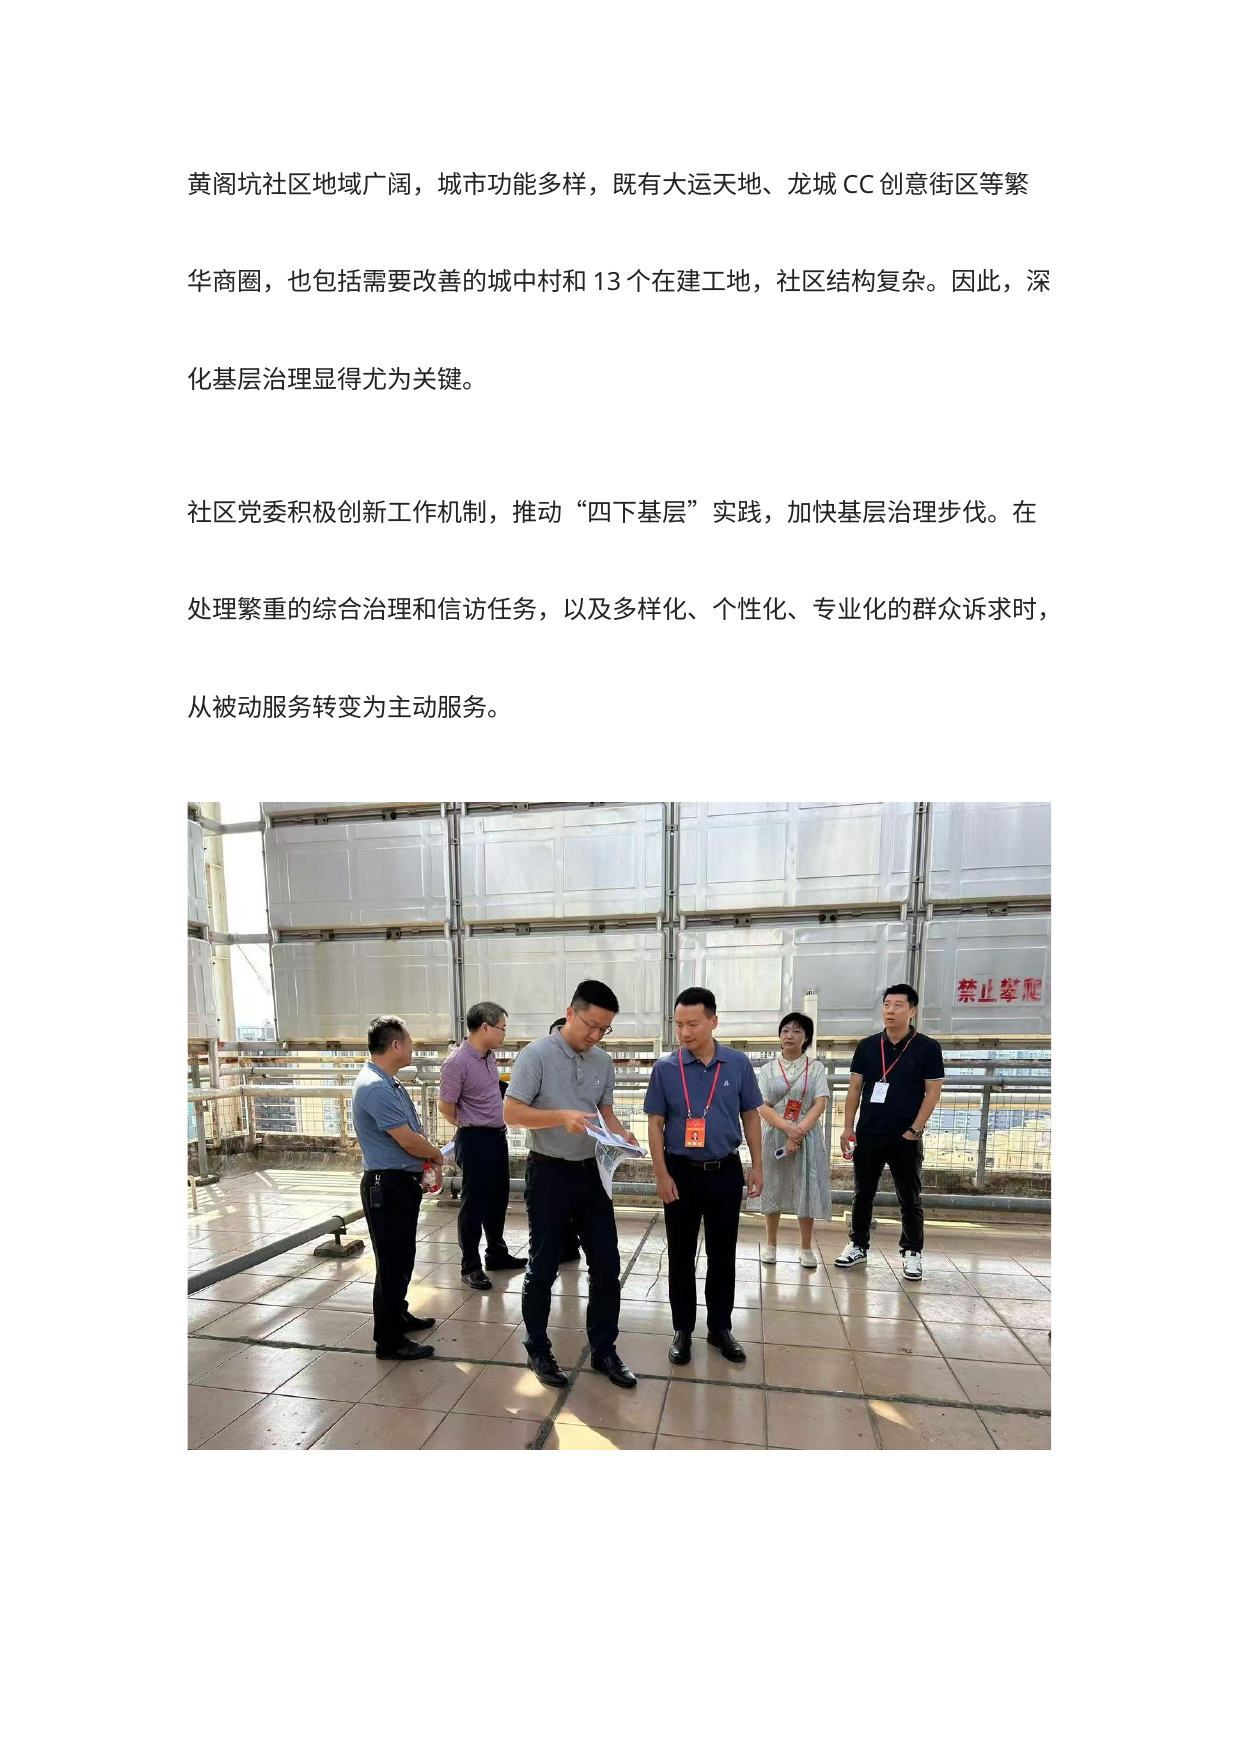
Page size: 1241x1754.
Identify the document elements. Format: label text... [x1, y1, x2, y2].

picture [187, 802, 1052, 1450]
text 社区党委积极创新工作机制，推动“四下基层”实践，加快基层治理步伐。在处理繁重的综合治理和信访任务，以及多样化、个性化、专业化的群众诉求时，从被动服务转变为主动服务。 [187, 478, 1053, 738]
text 黄阁坑社区地域广阔，城市功能多样，既有大运天地、龙城CC创意街区等繁华商圈，也包括需要改善的城中村和13个在建工地，社区结构复杂。因此，深化基层治理显得尤为关键。 [187, 150, 1053, 410]
